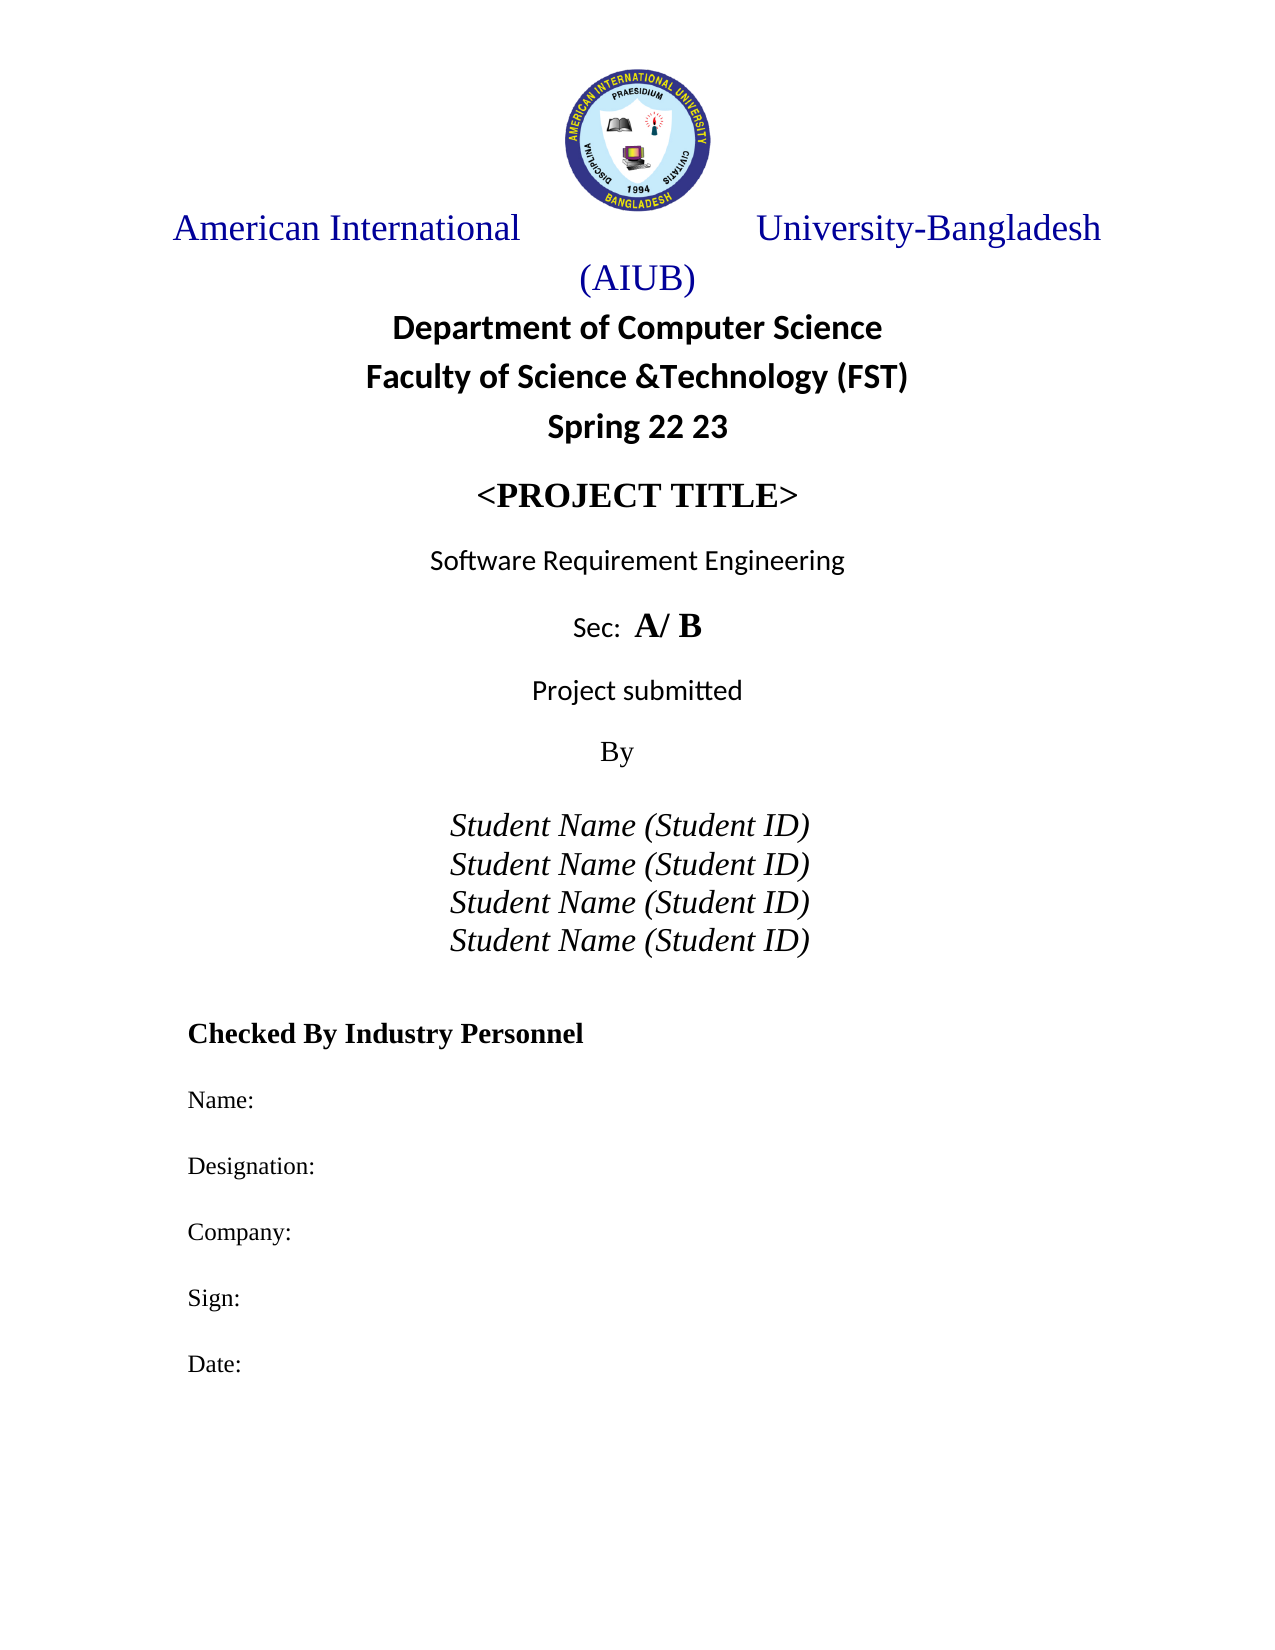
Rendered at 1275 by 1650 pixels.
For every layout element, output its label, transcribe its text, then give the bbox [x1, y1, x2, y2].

text American International University-Bangladesh (AIUB) Department of Computer Science Faculty of Science &Technology (FST) Spring 22 23 [150, 206, 1125, 447]
text Project submitted [150, 672, 1125, 707]
list Date: [187, 1349, 1125, 1378]
list Sign: [187, 1283, 1125, 1312]
list Name: [187, 1085, 1125, 1114]
text Student Name (Student ID) [450, 882, 1125, 921]
list Designation: [187, 1151, 1125, 1180]
list Checked By Industry Personnel [187, 1016, 1125, 1050]
text Student Name (Student ID) [450, 921, 1125, 959]
text Student Name (Student ID) [450, 767, 1125, 844]
text By [525, 734, 1125, 767]
text <PROJECT TITLE> [150, 475, 1125, 516]
text Student Name (Student ID) [375, 844, 1125, 882]
text Software Requirement Engineering [150, 542, 1125, 578]
picture [562, 66, 714, 215]
text Sec: A/ B [150, 604, 1125, 645]
list Company: [187, 1217, 1125, 1246]
